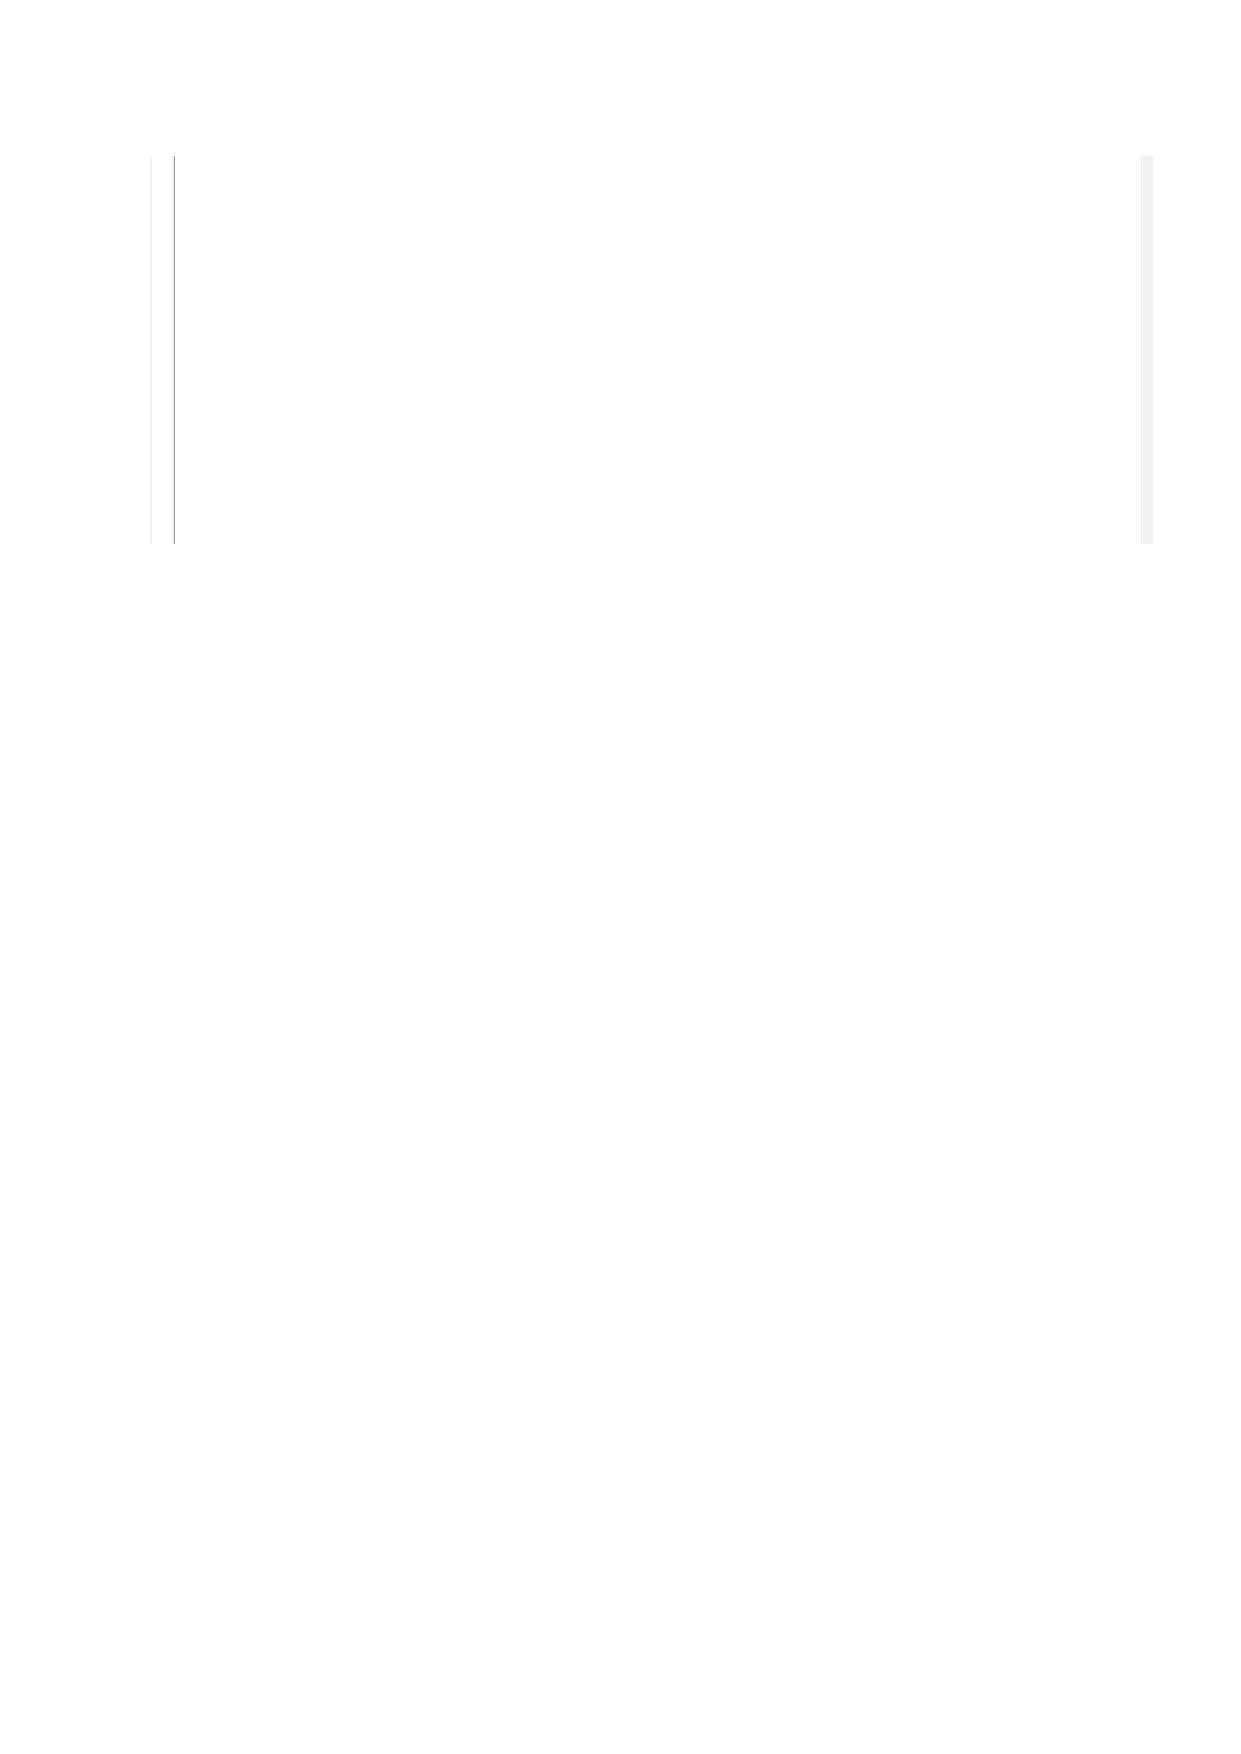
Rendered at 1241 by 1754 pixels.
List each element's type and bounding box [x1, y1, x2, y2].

picture [150, 156, 1154, 544]
